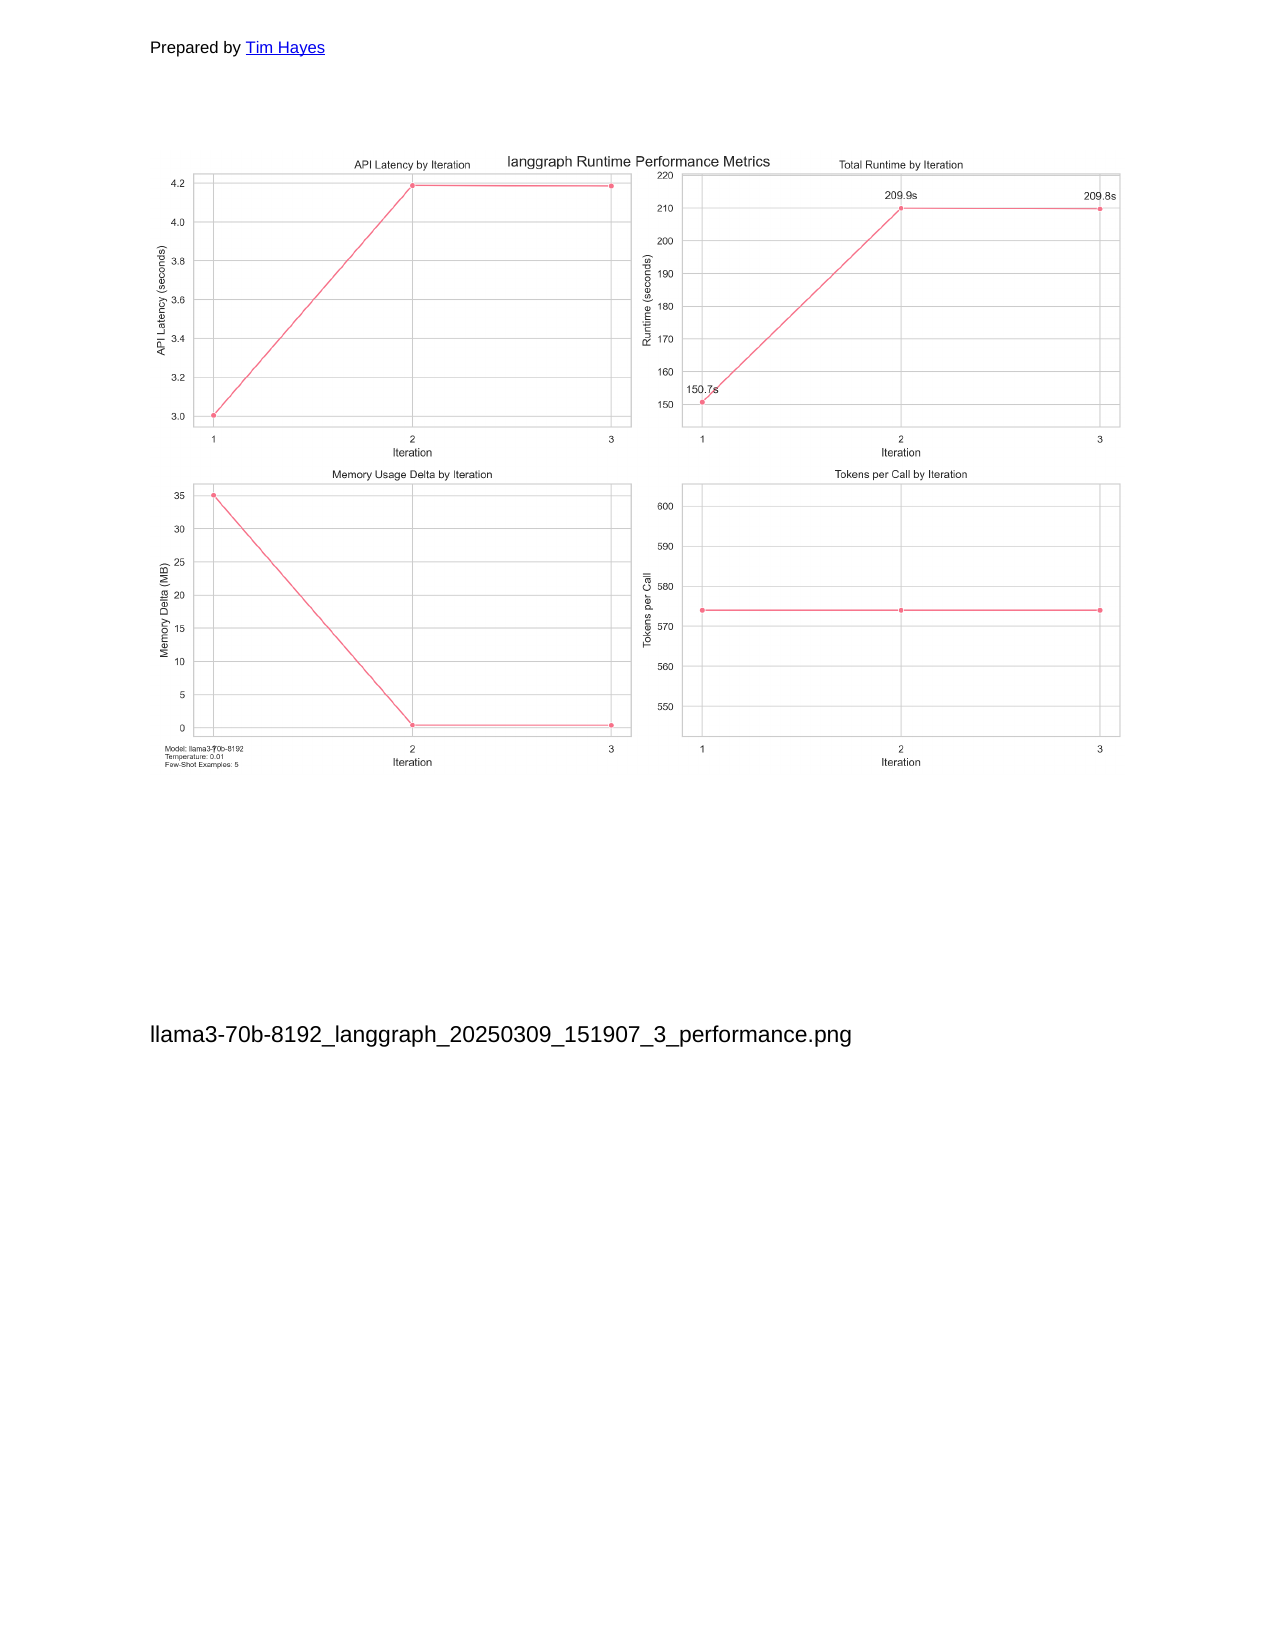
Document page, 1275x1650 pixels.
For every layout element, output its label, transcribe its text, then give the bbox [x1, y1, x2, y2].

text llama3-70b-8192_langgraph_20250309_151907_3_performance.png [150, 1021, 1125, 1047]
picture [150, 150, 1125, 775]
